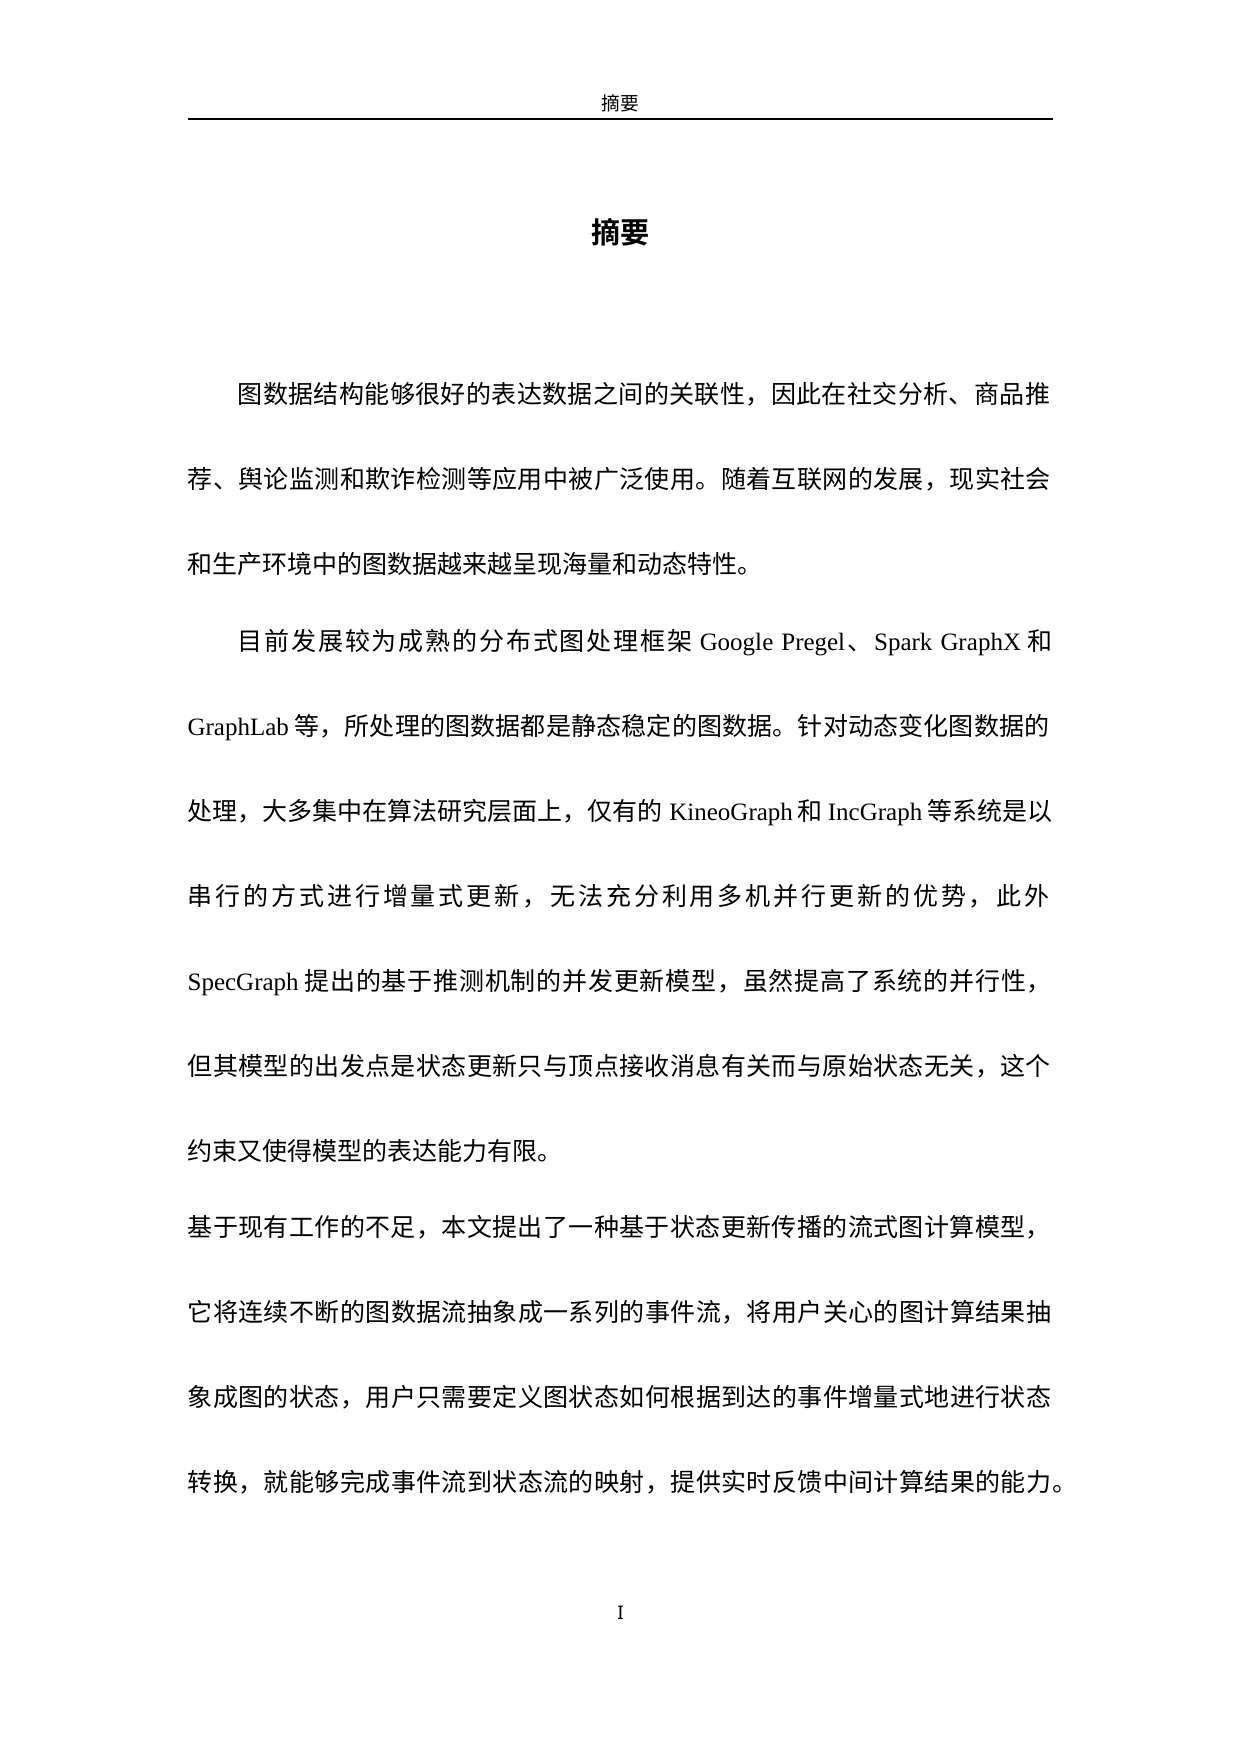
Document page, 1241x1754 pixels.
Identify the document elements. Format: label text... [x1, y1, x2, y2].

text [187, 1192, 1053, 1515]
text 图数据结构能够很好的表达数据之间的关联性，因此在社交分析、商品推荐、舆论监测和欺诈检测等应用中被广泛使用。随着互联网的发展，现实社会和生产环境中的图数据越来越呈现海量和动态特性。 [187, 359, 1053, 597]
text 目前发展较为成熟的分布式图处理框架Google Pregel、Spark GraphX和GraphLab等，所处理的图数据都是静态稳定的图数据。针对动态变化图数据的处理，大多集中在算法研究层面上，仅有的KineoGraph和IncGraph等系统是以串行的方式进行增量式更新，无法充分利用多机并行更新的优势，此外SpecGraph提出的基于推测机制的并发更新模型，虽然提高了系统的并行性，但其模型的出发点是状态更新只与顶点接收消息有关而与原始状态无关，这个约束又使得模型的表达能力有限。 [187, 606, 1053, 1183]
subtitle 摘要 [187, 197, 1053, 265]
